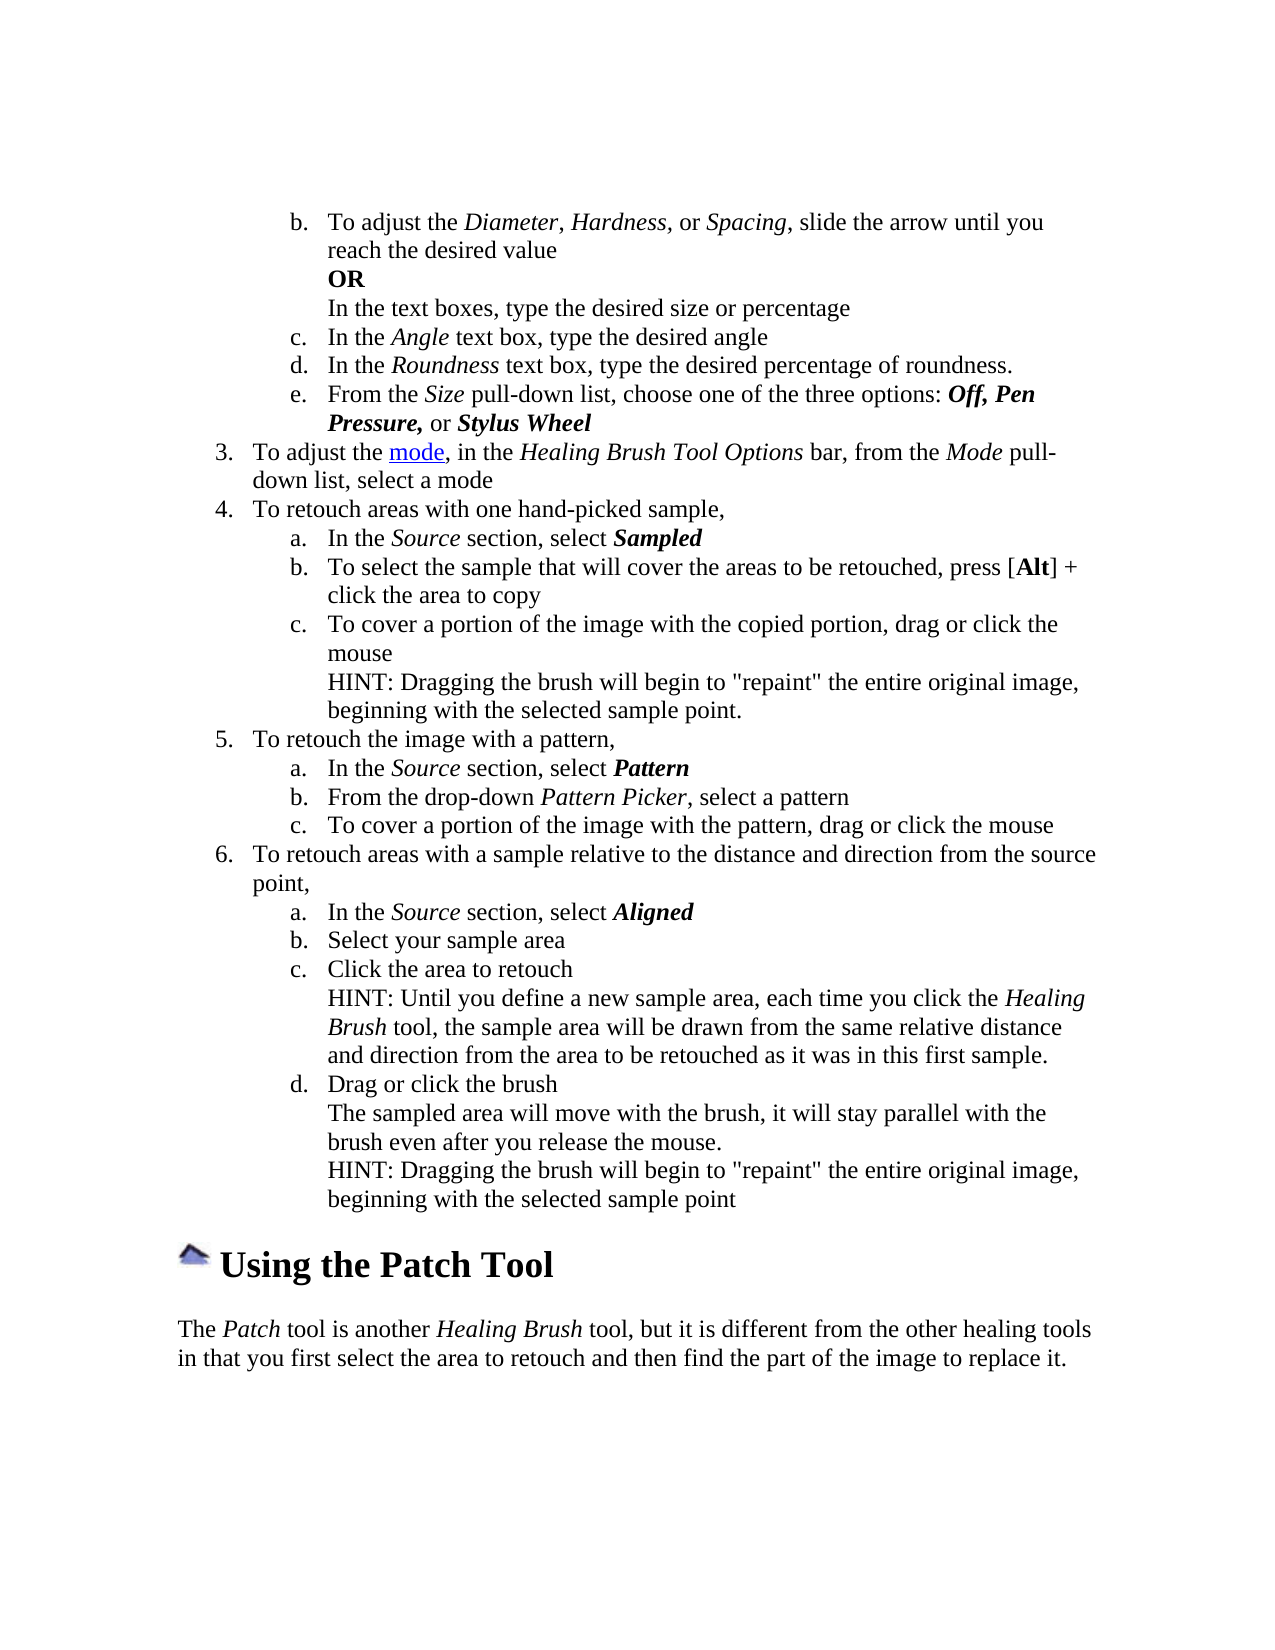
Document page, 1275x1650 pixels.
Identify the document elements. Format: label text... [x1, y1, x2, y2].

list In the Source section, select Pattern [290, 753, 1098, 782]
list To adjust the Diameter, Hardness, or Spacing, slide the arrow until you reach the desired value OR In the text boxes, type the desired size or percentage [290, 207, 1098, 322]
list To cover a portion of the image with the pattern, drag or click the mouse [290, 811, 1098, 839]
list To adjust the mode, in the Healing Brush Tool Options bar, from the Mode pull-down list, select a mode [215, 437, 1098, 494]
text The Patch tool is another Healing Brush tool, but it is different from the other healing tools in that you first select the area to retouch and then find the part of the image to replace it. [177, 1314, 1098, 1372]
picture [177, 1242, 212, 1268]
list Drag or click the brush The sampled area will move with the brush, it will stay parallel with the brush even after you release the mouse. HINT: Dragging the brush will begin to "repaint" the entire original image, beginning with the selected sample point [290, 1069, 1098, 1213]
list To select the sample that will cover the areas to be retouched, press [Alt] + click the area to copy [290, 552, 1098, 609]
list From the drop-down Pattern Picker, select a pattern [290, 782, 1098, 811]
list In the Source section, select Sampled [290, 523, 1098, 552]
text Using the Patch Tool [177, 1242, 1098, 1285]
list From the Size pull-down list, choose one of the three options: Off, Pen Pressure, or Stylus Wheel [290, 379, 1098, 437]
list In the Roundness text box, type the desired percentage of roundness. [290, 351, 1098, 379]
list To retouch areas with a sample relative to the distance and direction from the source point, [215, 839, 1098, 897]
list In the Source section, select Aligned [290, 897, 1098, 926]
list In the Angle text box, type the desired angle [290, 322, 1098, 351]
list To cover a portion of the image with the copied portion, drag or click the mouse HINT: Dragging the brush will begin to "repaint" the entire original image, beginning with the selected sample point. [290, 609, 1098, 724]
list Select your sample area [290, 926, 1098, 954]
list To retouch areas with one hand-picked sample, [215, 494, 1098, 523]
list Click the area to retouch HINT: Until you define a new sample area, each time you click the Healing Brush tool, the sample area will be drawn from the same relative distance and direction from the area to be retouched as it was in this first sample. [290, 954, 1098, 1069]
list To retouch the image with a pattern, [215, 724, 1098, 753]
